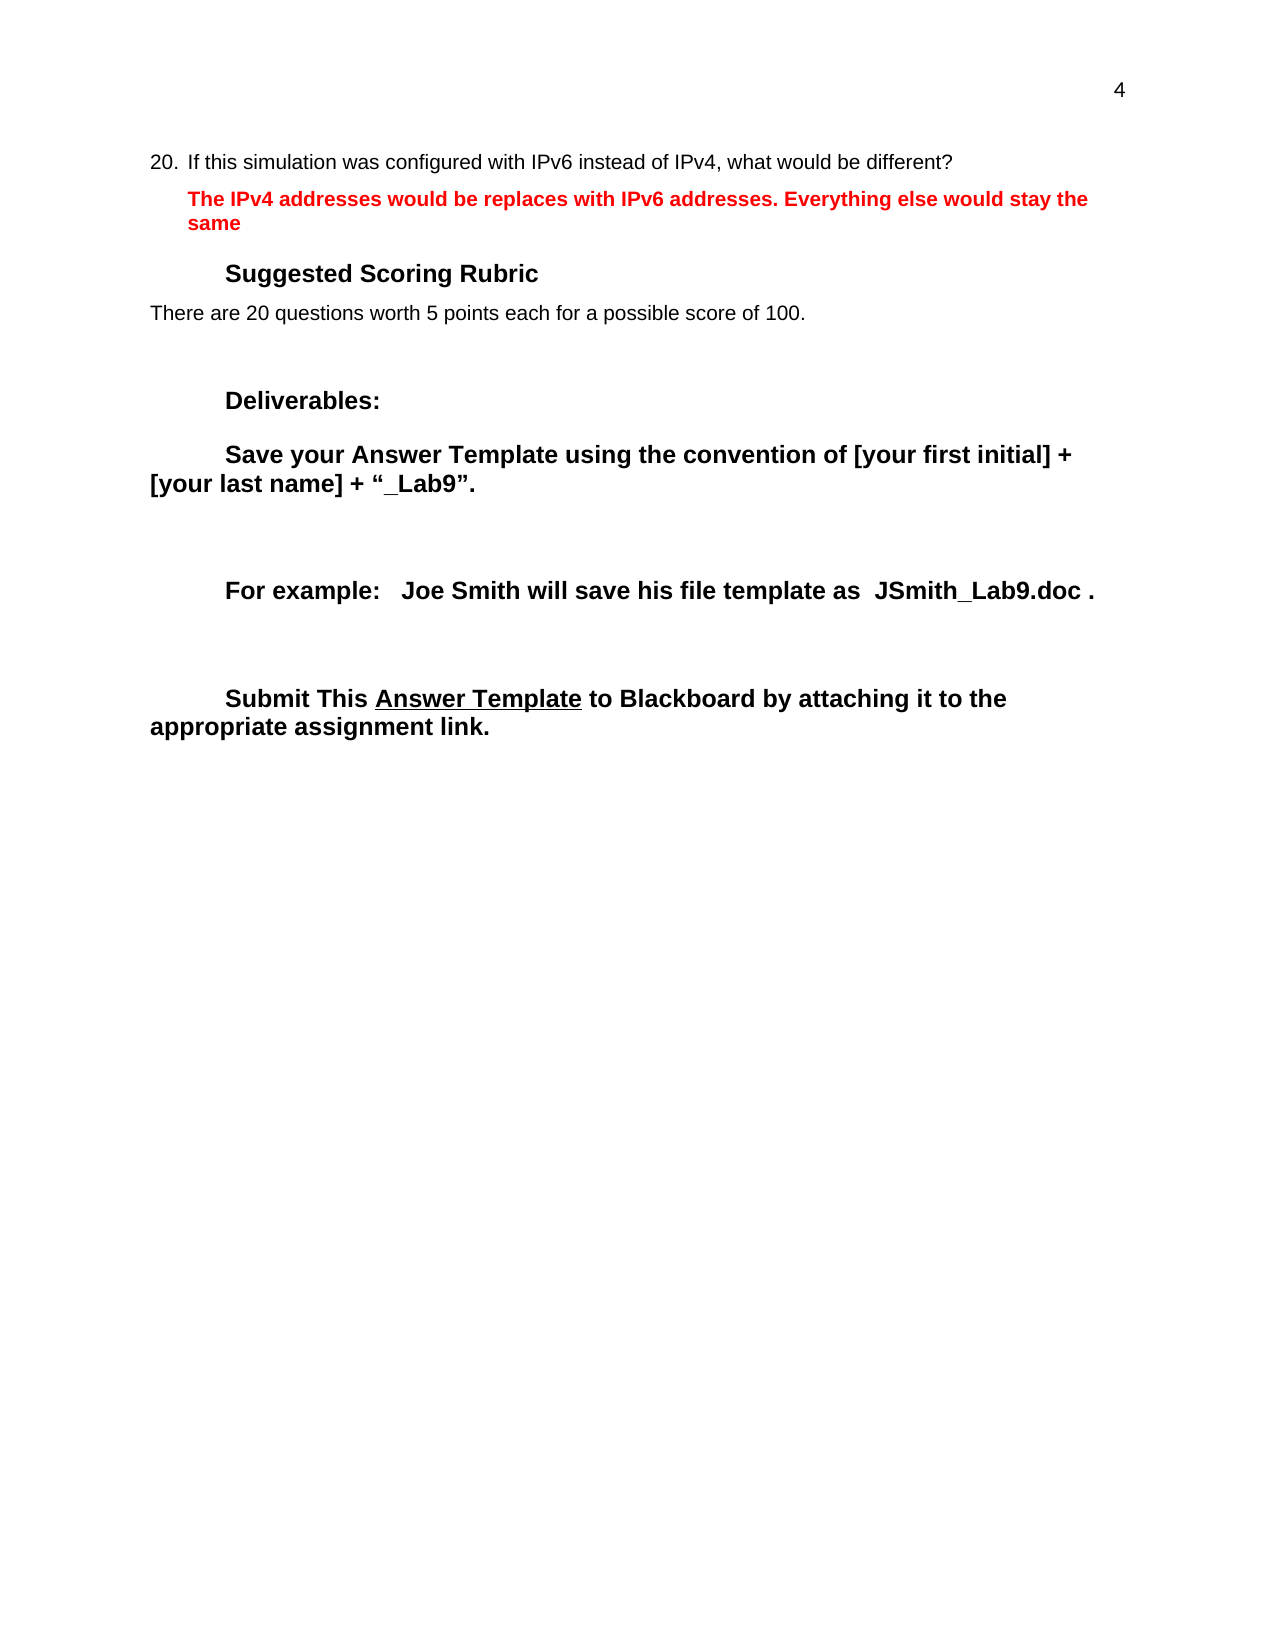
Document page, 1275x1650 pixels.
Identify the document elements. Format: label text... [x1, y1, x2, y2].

text For example: Joe Smith will save his file template as JSmith_Lab9.doc . [150, 576, 1125, 605]
text Suggested Scoring Rubric [150, 259, 1125, 288]
text If this simulation was configured with IPv6 instead of IPv4, what would be different? [150, 150, 1125, 174]
text Deliverables: [150, 386, 1125, 415]
list The IPv4 addresses would be replaces with IPv6 addresses. Everything else would stay the same [187, 186, 1125, 234]
text Submit This Answer Template to Blackboard by attaching it to the appropriate assignment link. [150, 683, 1125, 741]
text There are 20 questions worth 5 points each for a possible score of 100. [150, 301, 1125, 324]
text Save your Answer Template using the convention of [your first initial] + [your last name] + “_Lab9”. [150, 440, 1125, 497]
